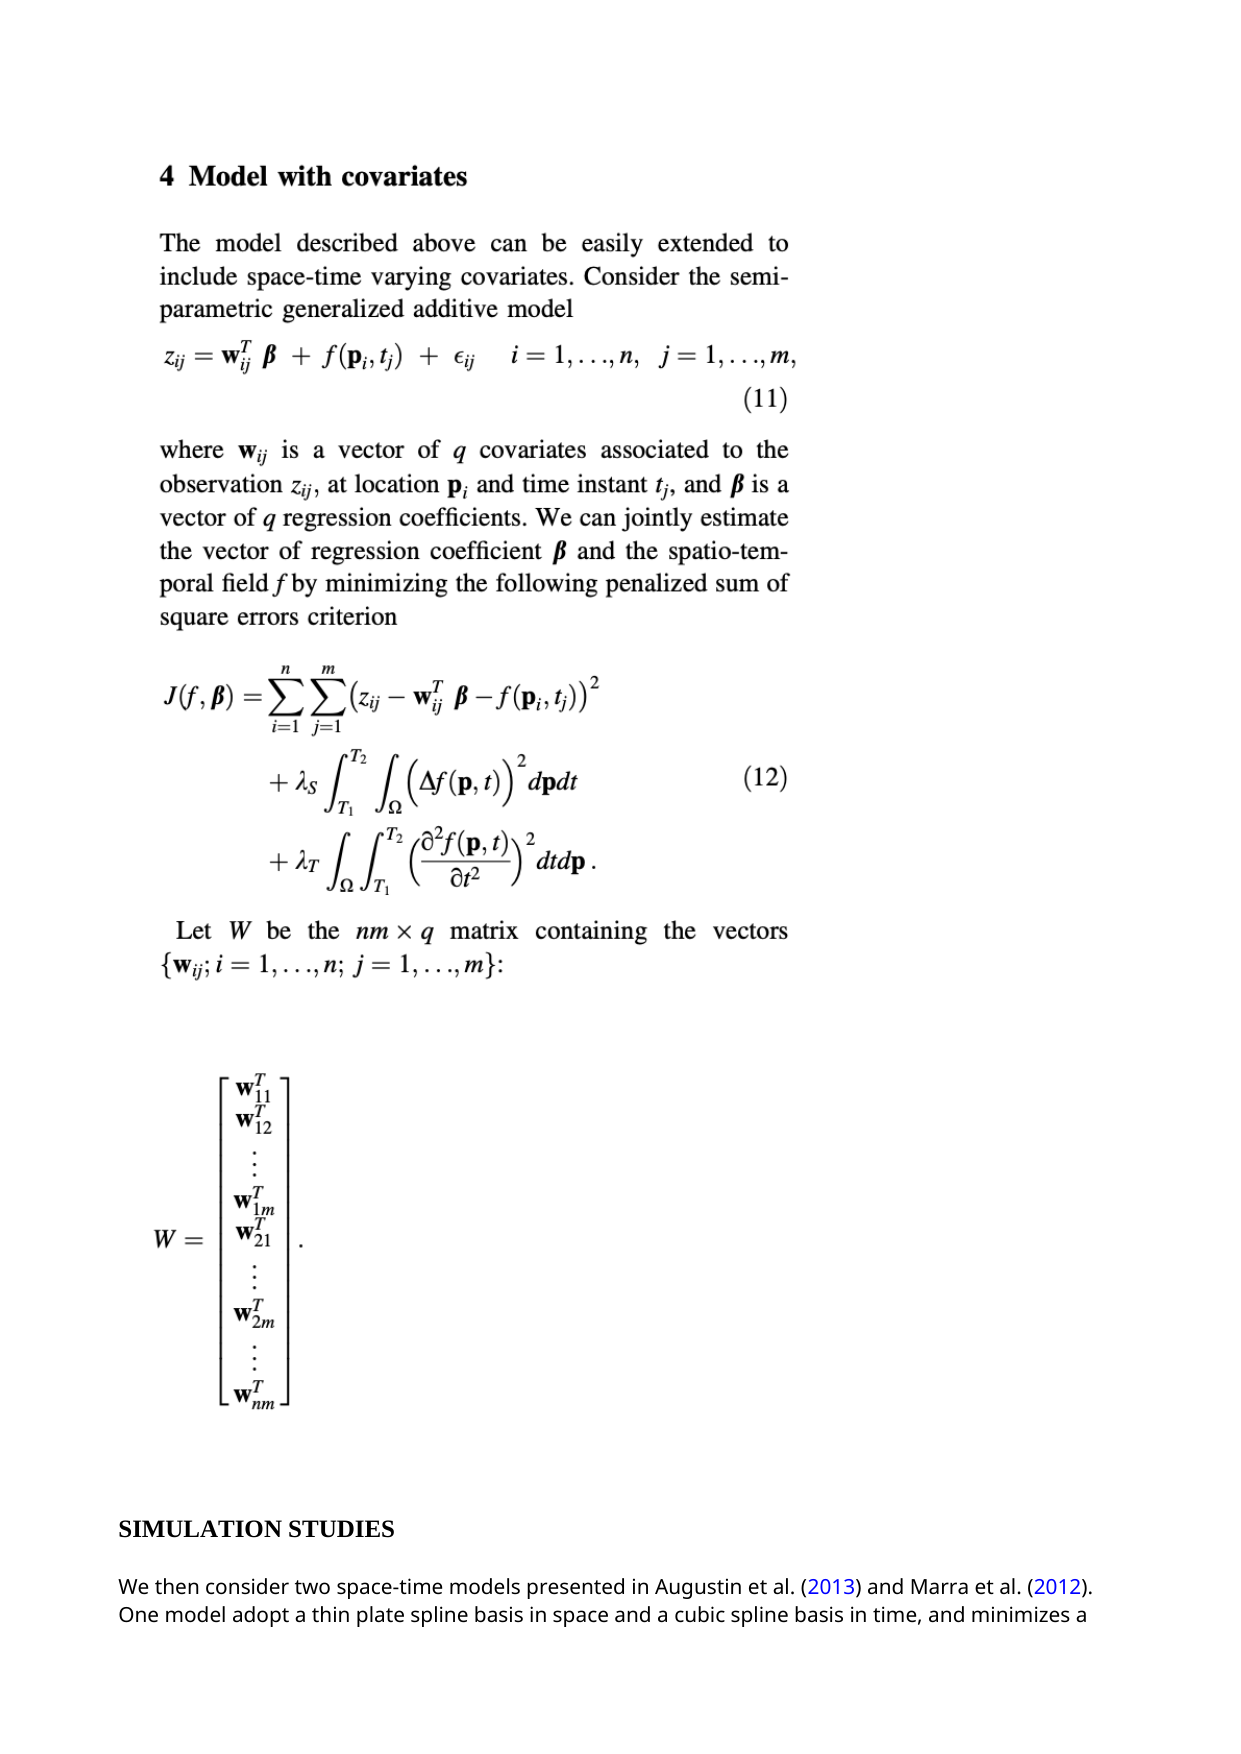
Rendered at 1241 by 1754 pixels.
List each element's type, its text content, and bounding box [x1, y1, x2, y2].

picture [118, 147, 810, 1015]
text SIMULATION STUDIES [118, 1514, 1122, 1543]
picture [118, 1043, 808, 1427]
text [118, 1572, 1122, 1629]
